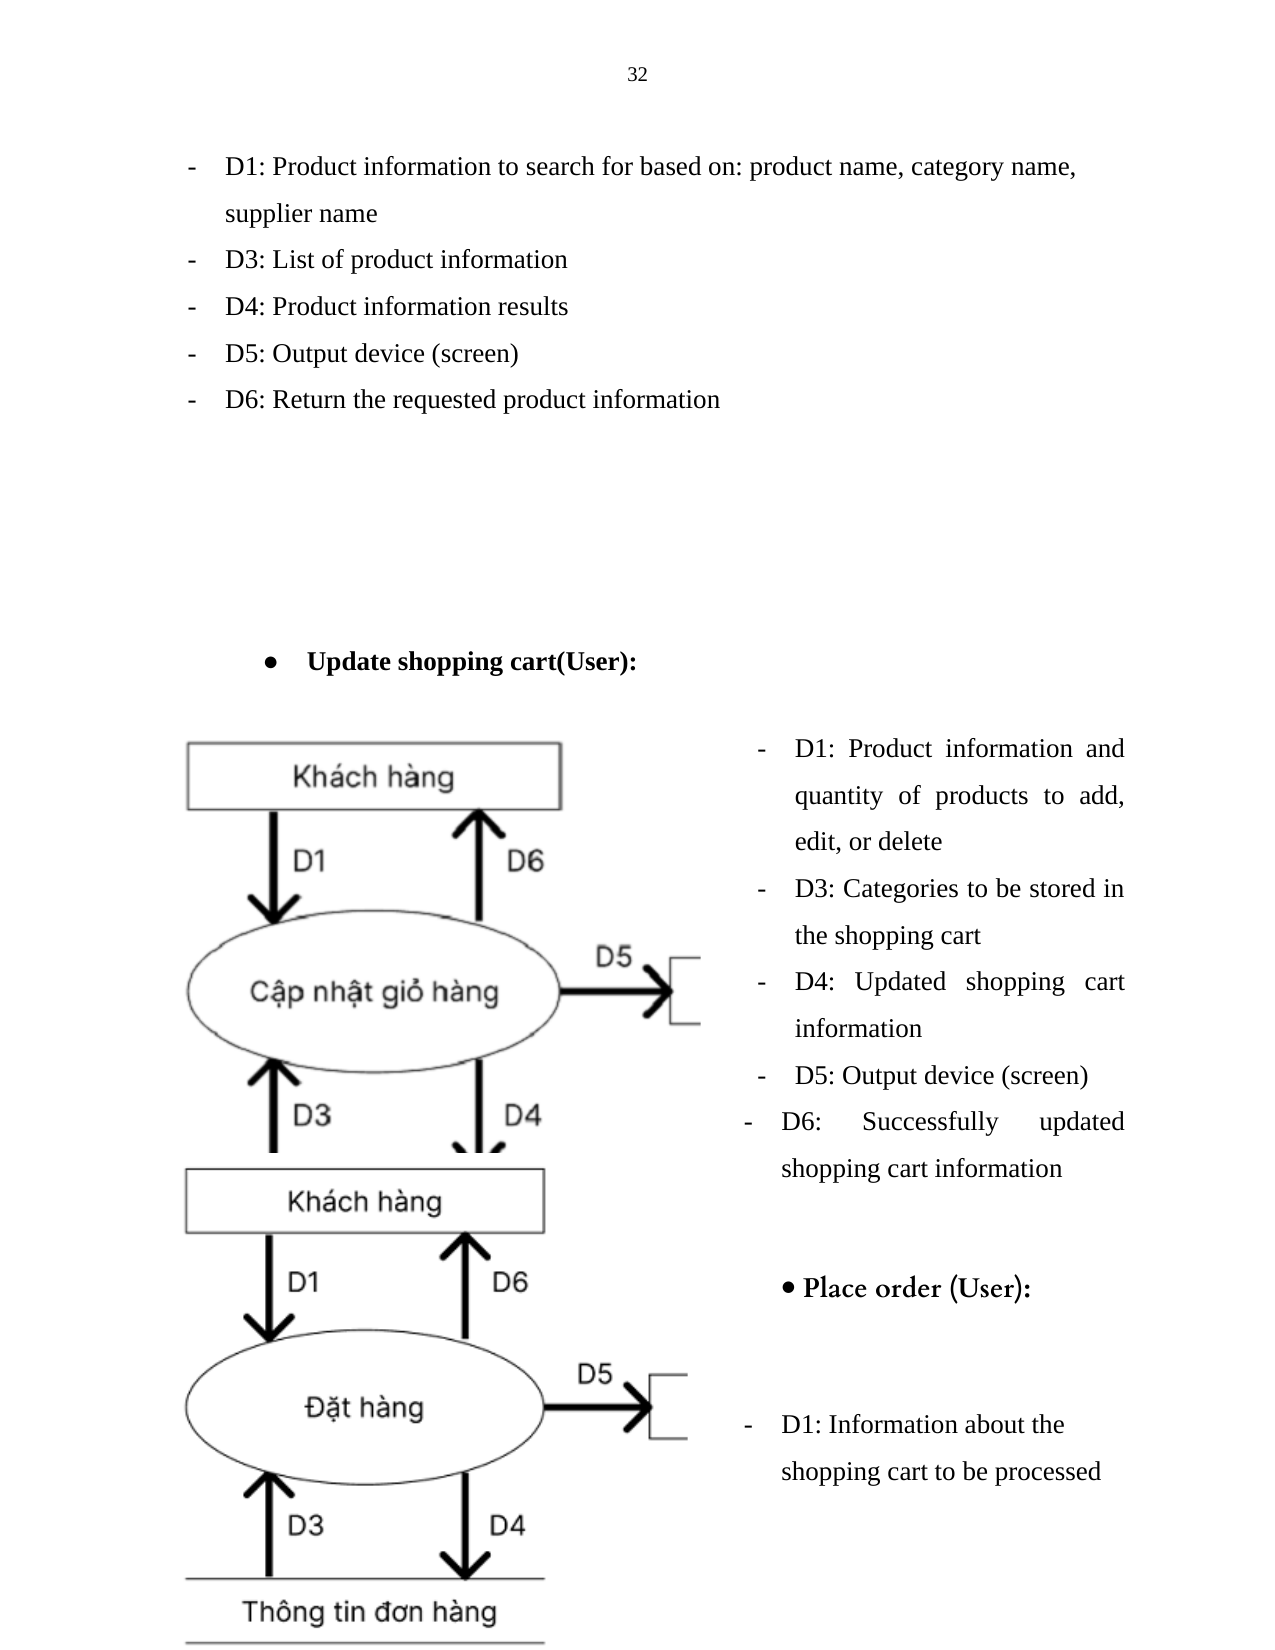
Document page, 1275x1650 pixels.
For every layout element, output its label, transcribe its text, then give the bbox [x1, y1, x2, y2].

list D4: Product information results [187, 290, 1125, 321]
list D5: Output device (screen) [187, 337, 1125, 368]
picture [153, 725, 701, 1650]
list Update shopping cart(User): [262, 645, 1125, 676]
list D6: Successfully updated shopping cart information [701, 1106, 1125, 1183]
list D1: Product information to search for based on: product name, category name, supplier name [187, 150, 1125, 228]
list D1: Information about the shopping cart to be processed [688, 1408, 1125, 1486]
list D5: Output device (screen) [701, 1059, 1125, 1090]
list D1: Product information and quantity of products to add, edit, or delete [701, 732, 1125, 857]
list D6: Return the requested product information [187, 383, 1125, 414]
list D4: Updated shopping cart information [701, 966, 1125, 1043]
list D3: List of product information [187, 243, 1125, 274]
list D3: Categories to be stored in the shopping cart [701, 872, 1125, 950]
